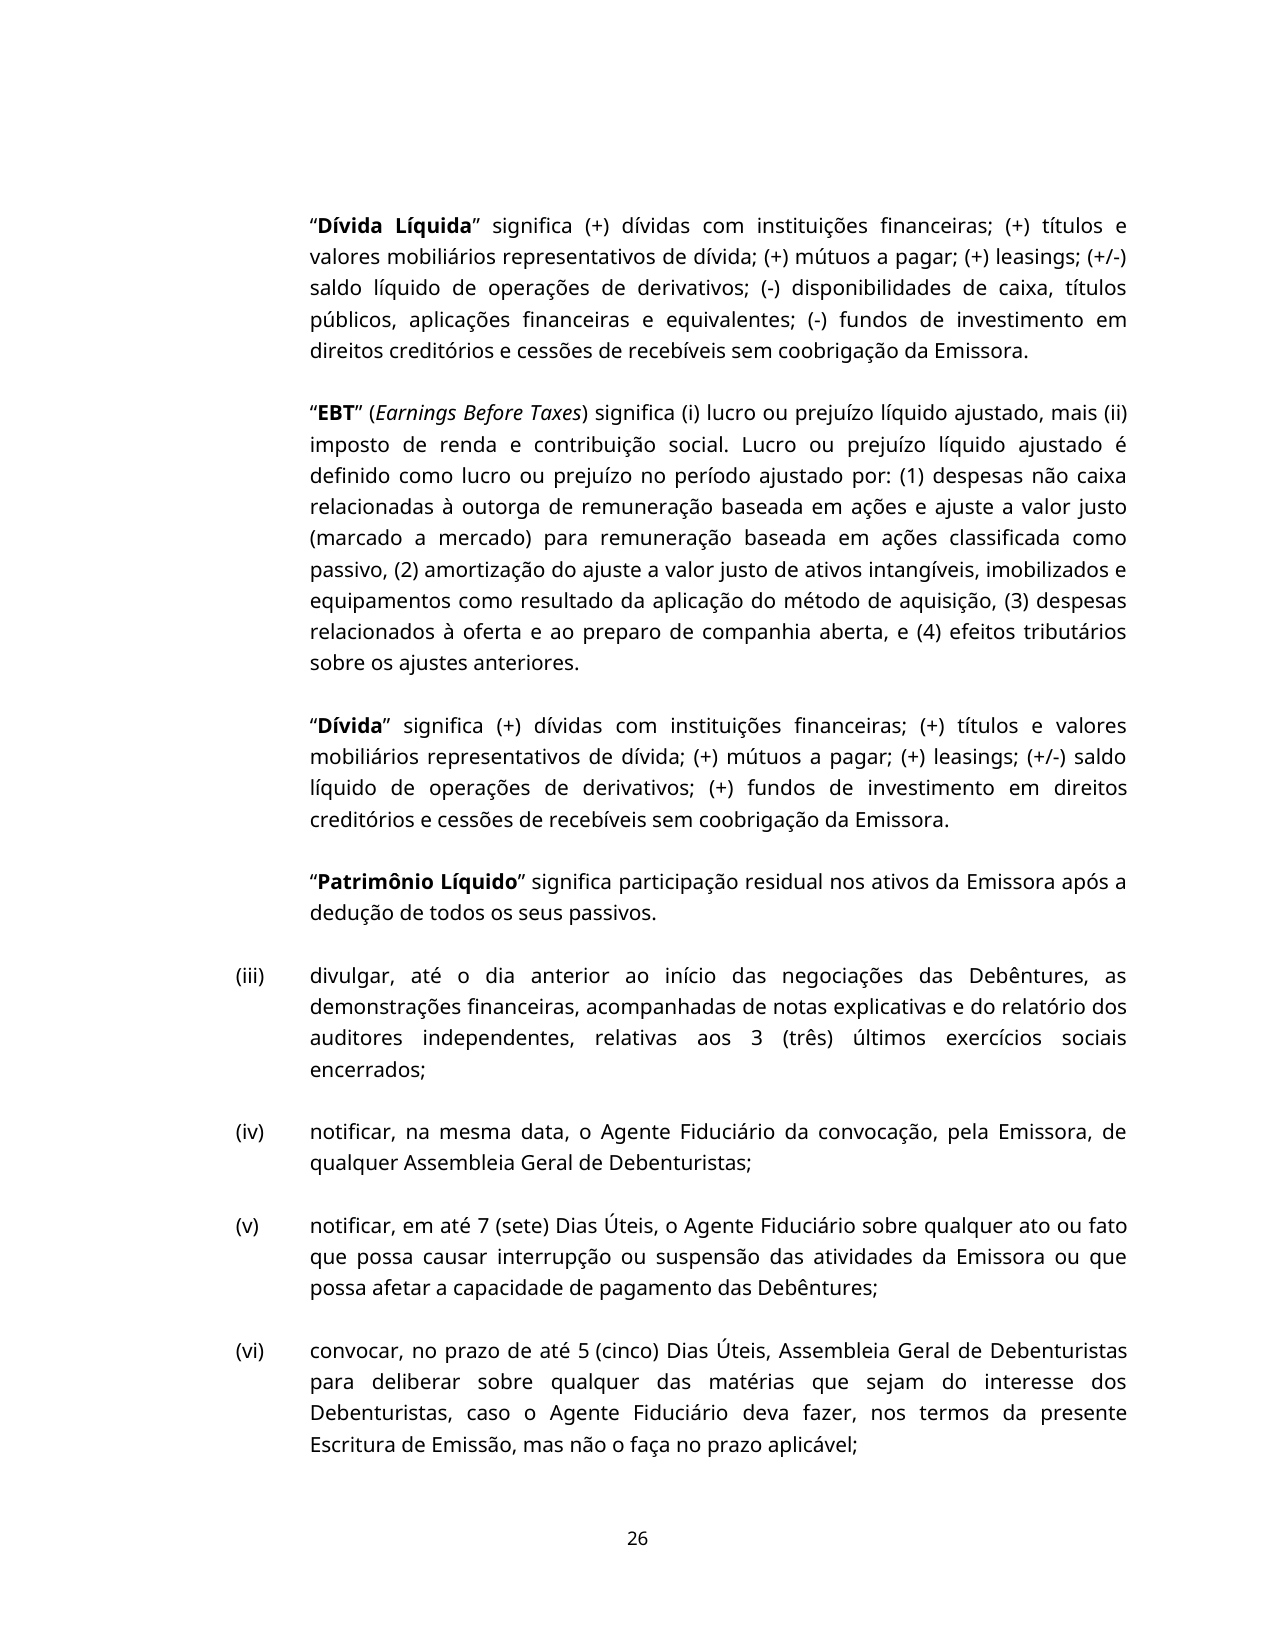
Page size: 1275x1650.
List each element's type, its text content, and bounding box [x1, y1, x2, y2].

text divulgar, até o dia anterior ao início das negociações das Debêntures, as demonstrações financeiras, acompanhadas de notas explicativas e do relatório dos auditores independentes, relativas aos 3 (três) últimos exercícios sociais encerrados; [236, 958, 1128, 1083]
list “Patrimônio Líquido” significa participação residual nos ativos da Emissora após a dedução de todos os seus passivos. [309, 864, 1128, 927]
list “Dívida Líquida” significa (+) dívidas com instituições financeiras; (+) títulos e valores mobiliários representativos de dívida; (+) mútuos a pagar; (+) leasings; (+/-) saldo líquido de operações de derivativos; (-) disponibilidades de caixa, títulos públicos, aplicações financeiras e equivalentes; (-) fundos de investimento em direitos creditórios e cessões de recebíveis sem coobrigação da Emissora. [309, 208, 1128, 364]
list “Dívida” significa (+) dívidas com instituições financeiras; (+) títulos e valores mobiliários representativos de dívida; (+) mútuos a pagar; (+) leasings; (+/-) saldo líquido de operações de derivativos; (+) fundos de investimento em direitos creditórios e cessões de recebíveis sem coobrigação da Emissora. [309, 708, 1128, 833]
text convocar, no prazo de até 5 (cinco) Dias Úteis, Assembleia Geral de Debenturistas para deliberar sobre qualquer das matérias que sejam do interesse dos Debenturistas, caso o Agente Fiduciário deva fazer, nos termos da presente Escritura de Emissão, mas não o faça no prazo aplicável; [236, 1333, 1128, 1458]
text notificar, em até 7 (sete) Dias Úteis, o Agente Fiduciário sobre qualquer ato ou fato que possa causar interrupção ou suspensão das atividades da Emissora ou que possa afetar a capacidade de pagamento das Debêntures; [236, 1208, 1128, 1302]
text notificar, na mesma data, o Agente Fiduciário da convocação, pela Emissora, de qualquer Assembleia Geral de Debenturistas; [236, 1114, 1128, 1177]
list “EBT” (Earnings Before Taxes) significa (i) lucro ou prejuízo líquido ajustado, mais (ii) imposto de renda e contribuição social. Lucro ou prejuízo líquido ajustado é definido como lucro ou prejuízo no período ajustado por: (1) despesas não caixa relacionadas à outorga de remuneração baseada em ações e ajuste a valor justo (marcado a mercado) para remuneração baseada em ações classificada como passivo, (2) amortização do ajuste a valor justo de ativos intangíveis, imobilizados e equipamentos como resultado da aplicação do método de aquisição, (3) despesas relacionados à oferta e ao preparo de companhia aberta, e (4) efeitos tributários sobre os ajustes anteriores. [309, 396, 1128, 677]
